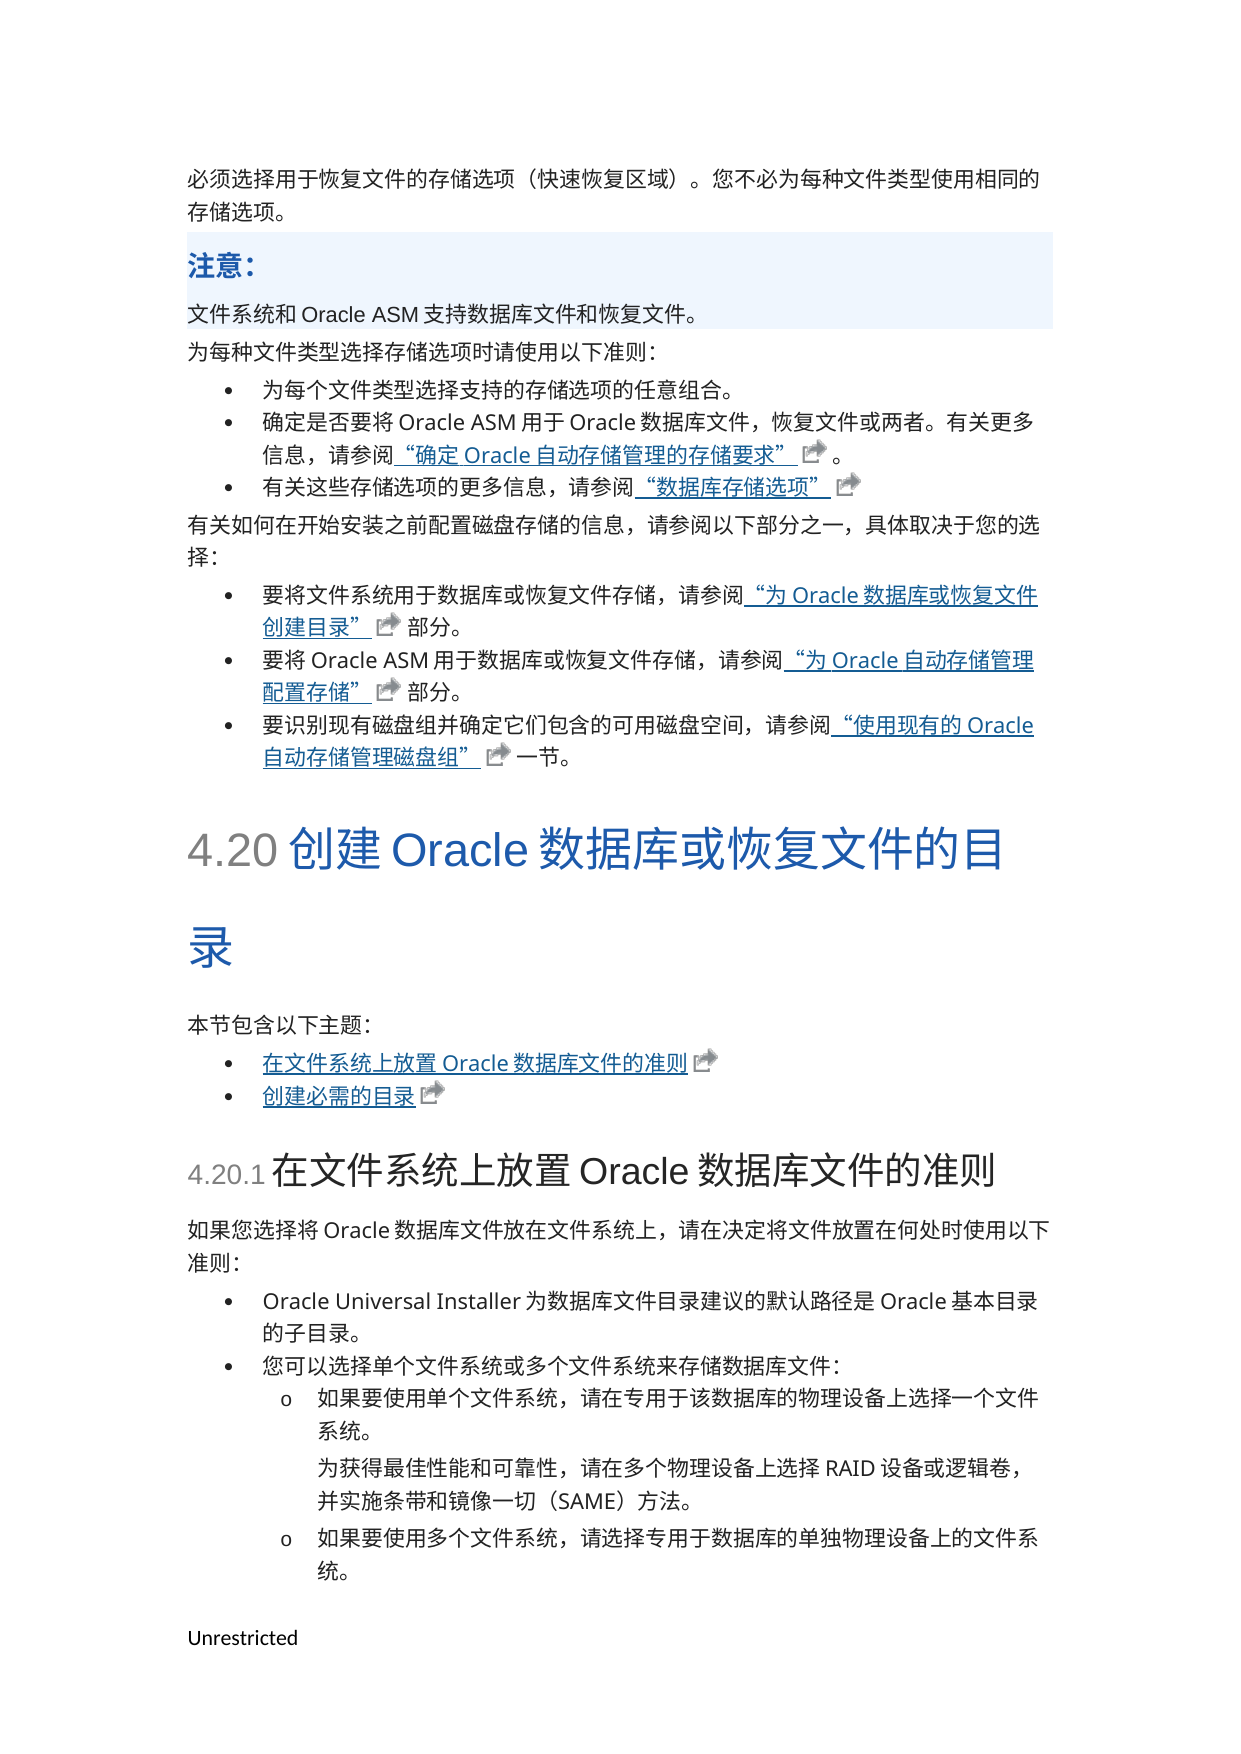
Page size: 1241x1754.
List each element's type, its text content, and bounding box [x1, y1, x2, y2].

list 如果要使用多个文件系统，请选择专用于数据库的单独物理设备上的文件系统。 [280, 1521, 1053, 1586]
text 有关如何在开始安装之前配置磁盘存储的信息，请参阅以下部分之一，具体取决于您的选择： [187, 507, 1053, 572]
text 4.20.1在文件系统上放置Oracle数据库文件的准则 [187, 1136, 1053, 1201]
picture [797, 437, 833, 463]
text 如果您选择将Oracle数据库文件放在文件系统上，请在决定将文件放置在何处时使用以下准则： [187, 1213, 1053, 1278]
picture [831, 470, 867, 496]
list Oracle Universal Installer为数据库文件目录建议的默认路径是Oracle基本目录的子目录。 [225, 1283, 1053, 1348]
picture [481, 740, 517, 766]
text 文件系统和Oracle ASM支持数据库文件和恢复文件。 [187, 297, 1053, 329]
list 创建必需的目录 [225, 1078, 1053, 1111]
text 4.20创建Oracle数据库或恢复文件的目录 [187, 797, 1053, 992]
picture [371, 675, 407, 701]
list 确定是否要将Oracle ASM用于Oracle数据库文件，恢复文件或两者。有关更多信息，请参阅“确定Oracle自动存储管理的存储要求”。 [225, 405, 1053, 470]
list 有关这些存储选项的更多信息，请参阅“数据库存储选项” [225, 470, 1053, 502]
list 您可以选择单个文件系统或多个文件系统来存储数据库文件： [225, 1348, 1053, 1381]
text 为每种文件类型选择存储选项时请使用以下准则： [187, 335, 1053, 367]
text 为获得最佳性能和可靠性，请在多个物理设备上选择RAID设备或逻辑卷，并实施条带和镜像一切（SAME）方法。 [317, 1451, 1053, 1516]
picture [371, 610, 407, 636]
list 要将Oracle ASM用于数据库或恢复文件存储，请参阅“为Oracle自动存储管理配置存储”部分。 [225, 642, 1053, 707]
text 本节包含以下主题： [187, 1008, 1053, 1041]
picture [415, 1078, 451, 1104]
list 在文件系统上放置Oracle数据库文件的准则 [225, 1046, 1053, 1078]
text 注意： [187, 232, 1053, 297]
picture [688, 1046, 724, 1072]
list 为每个文件类型选择支持的存储选项的任意组合。 [225, 372, 1053, 405]
list 如果要使用单个文件系统，请在专用于该数据库的物理设备上选择一个文件系统。 [280, 1381, 1053, 1446]
list 要识别现有磁盘组并确定它们包含的可用磁盘空间，请参阅“使用现有的Oracle自动存储管理磁盘组”一节。 [225, 707, 1053, 772]
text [187, 162, 1053, 227]
list 要将文件系统用于数据库或恢复文件存储，请参阅“为Oracle数据库或恢复文件创建目录”部分。 [225, 577, 1053, 642]
